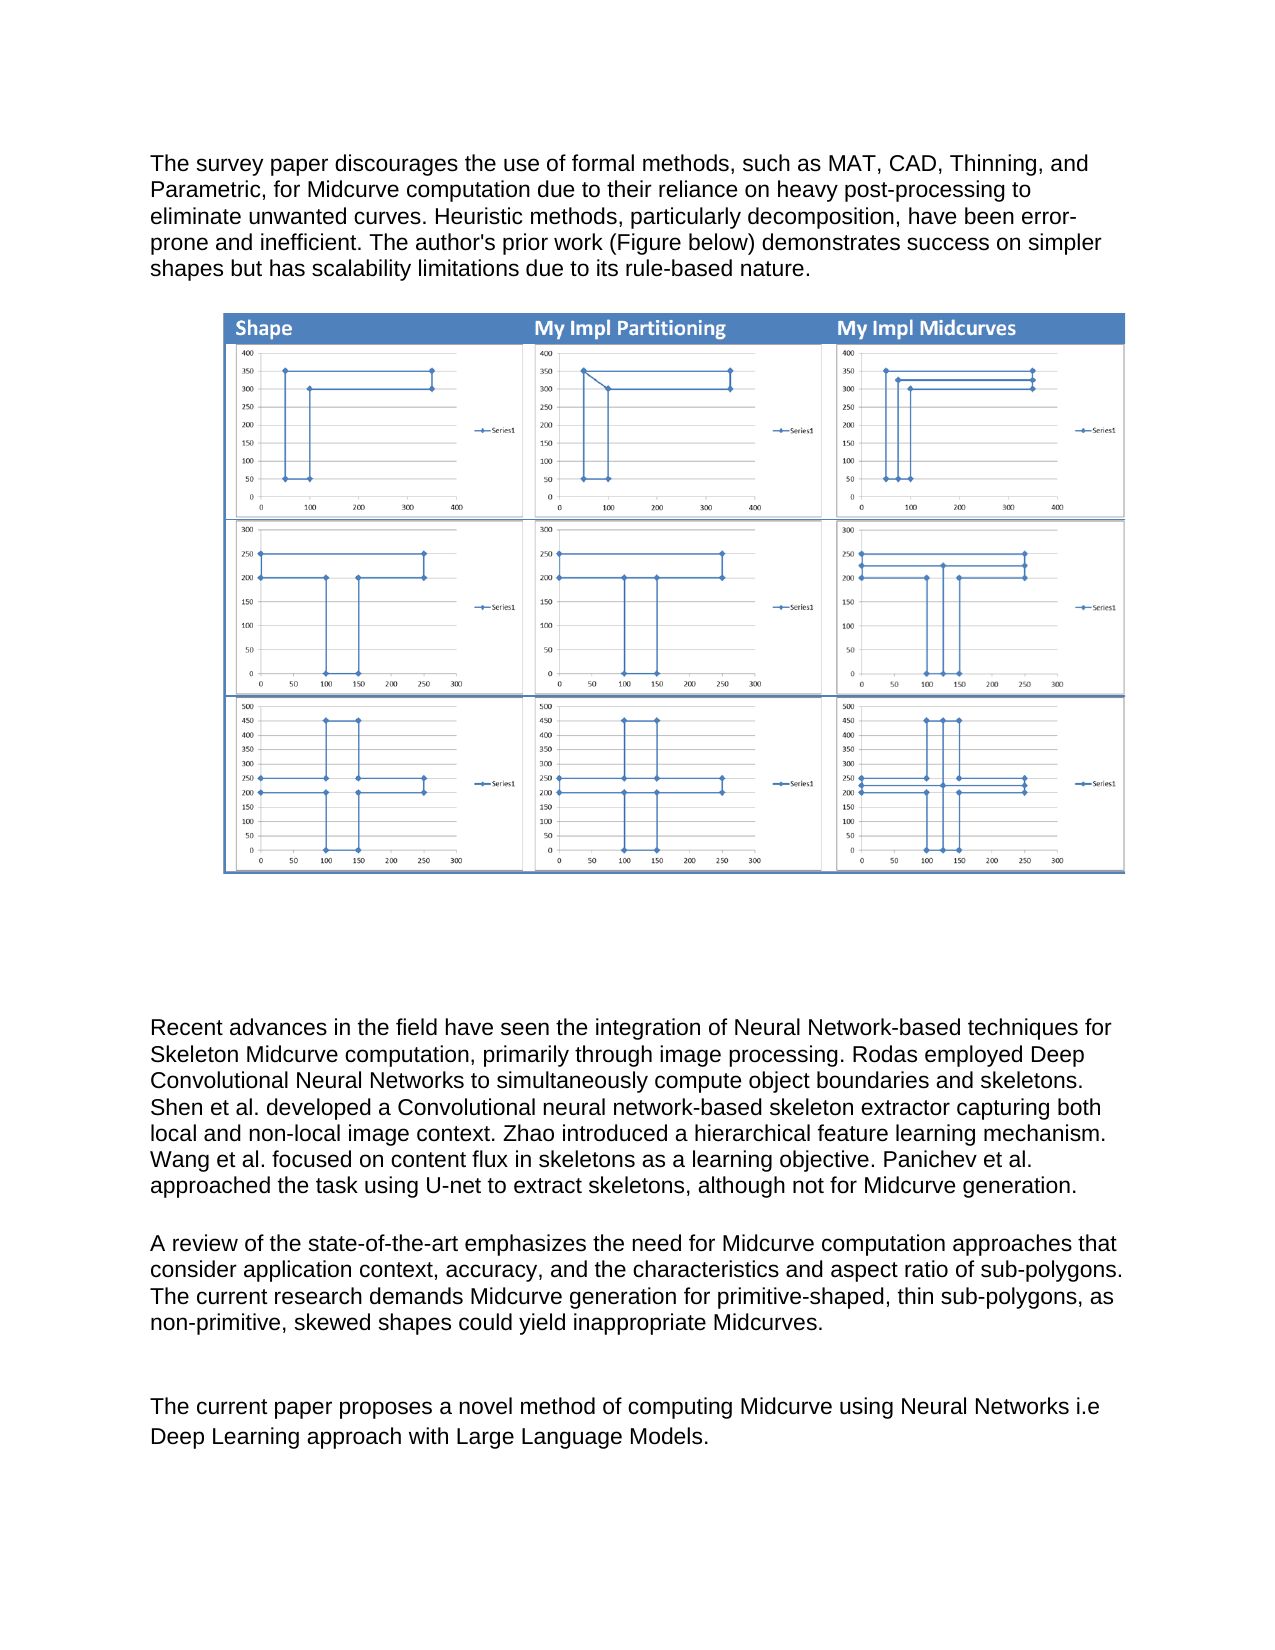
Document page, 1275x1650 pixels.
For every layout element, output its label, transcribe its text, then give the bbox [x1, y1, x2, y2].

text The current paper proposes a novel method of computing Midcurve using Neural Networks i.e Deep Learning approach with Large Language Models. [150, 1393, 1125, 1450]
text The survey paper discourages the use of formal methods, such as MAT, CAD, Thinning, and Parametric, for Midcurve computation due to their reliance on heavy post-processing to eliminate unwanted curves. Heuristic methods, particularly decomposition, have been error-prone and inefficient. The author's prior work (Figure below) demonstrates success on simpler shapes but has scalability limitations due to its rule-based nature. [150, 150, 1125, 282]
text Recent advances in the field have seen the integration of Neural Network-based techniques for Skeleton Midcurve computation, primarily through image processing. Rodas employed Deep Convolutional Neural Networks to simultaneously compute object boundaries and skeletons. Shen et al. developed a Convolutional neural network-based skeleton extractor capturing both local and non-local image context. Zhao introduced a hierarchical feature learning mechanism. Wang et al. focused on content flux in skeletons as a learning objective. Panichev et al. approached the task using U-net to extract skeletons, although not for Midcurve generation. [150, 1014, 1125, 1199]
text A review of the state-of-the-art emphasizes the need for Midcurve computation approaches that consider application context, accuracy, and the characteristics and aspect ratio of sub-polygons. The current research demands Midcurve generation for primitive-shaped, thin sub-polygons, as non-primitive, skewed shapes could yield inappropriate Midcurves. [150, 1230, 1125, 1336]
picture [150, 313, 1125, 926]
